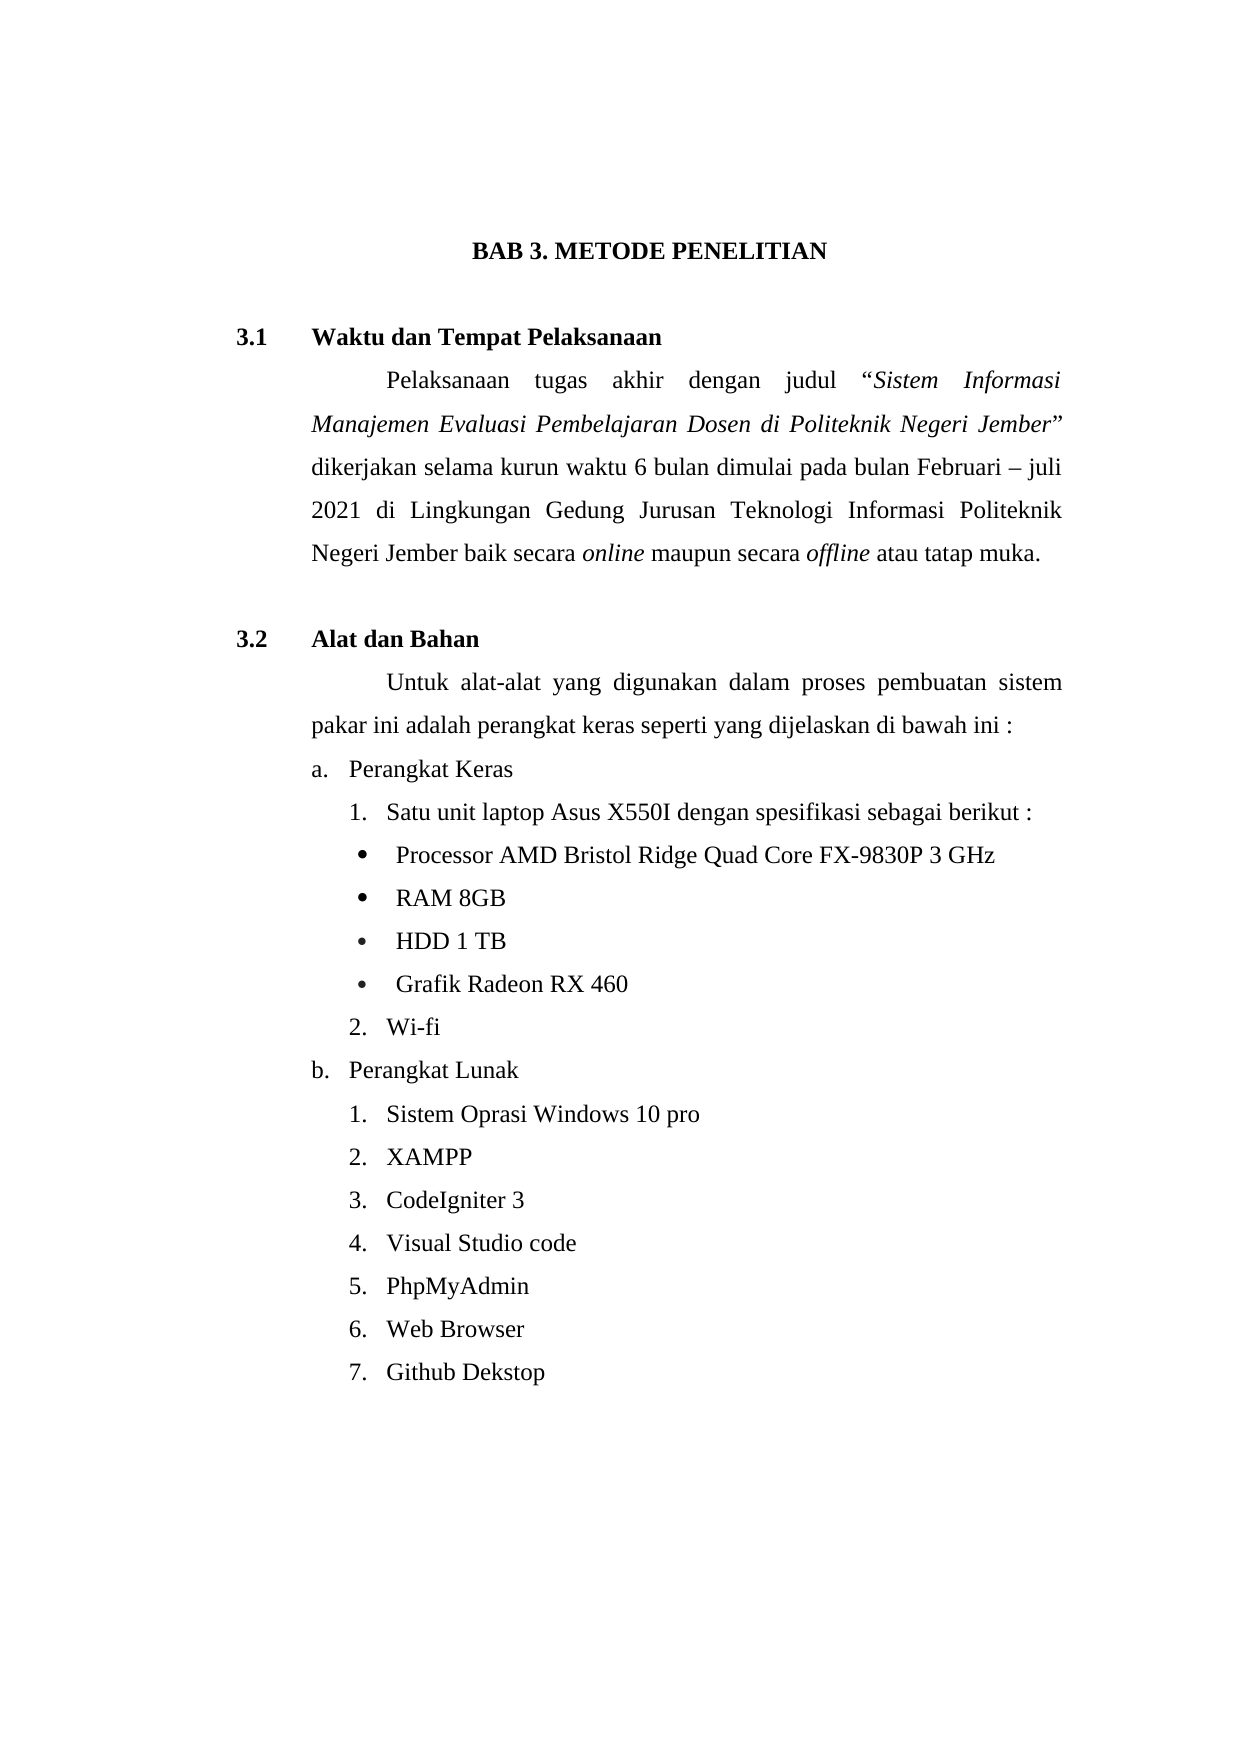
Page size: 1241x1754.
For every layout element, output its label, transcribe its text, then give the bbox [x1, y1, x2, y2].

list RAM 8GB [358, 883, 1063, 912]
list Processor AMD Bristol Ridge Quad Core FX-9830P 3 GHz [358, 840, 1063, 869]
list Grafik Radeon RX 460 [358, 969, 1063, 998]
list Perangkat Keras [311, 754, 1063, 782]
list Satu unit laptop Asus X550I dengan spesifikasi sebagai berikut : [349, 797, 1063, 826]
list Waktu dan Tempat Pelaksanaan [236, 322, 1063, 351]
list Perangkat Lunak [311, 1056, 1063, 1084]
list Wi-fi [349, 1012, 1063, 1041]
list Web Browser [349, 1314, 1063, 1343]
list HDD 1 TB [358, 926, 1063, 955]
list Visual Studio code [349, 1228, 1063, 1257]
list Sistem Oprasi Windows 10 pro [349, 1099, 1063, 1127]
list Alat dan Bahan [236, 624, 1063, 653]
list Pelaksanaan tugas akhir dengan judul “Sistem Informasi Manajemen Evaluasi Pembelajaran Dosen di Politeknik Negeri Jember” dikerjakan selama kurun waktu 6 bulan dimulai pada bulan Februari – juli 2021 di Lingkungan Gedung Jurusan Teknologi Informasi Politeknik Negeri Jember baik secara online maupun secara offline atau tatap muka. [311, 366, 1063, 567]
list XAMPP [349, 1142, 1063, 1171]
list CodeIgniter 3 [349, 1185, 1063, 1214]
list Untuk alat-alat yang digunakan dalam proses pembuatan sistem pakar ini adalah perangkat keras seperti yang dijelaskan di bawah ini : [311, 667, 1063, 739]
text BAB 3. METODE PENELITIAN [236, 236, 1063, 265]
list Github Dekstop [349, 1357, 1063, 1386]
list PhpMyAdmin [349, 1271, 1063, 1300]
